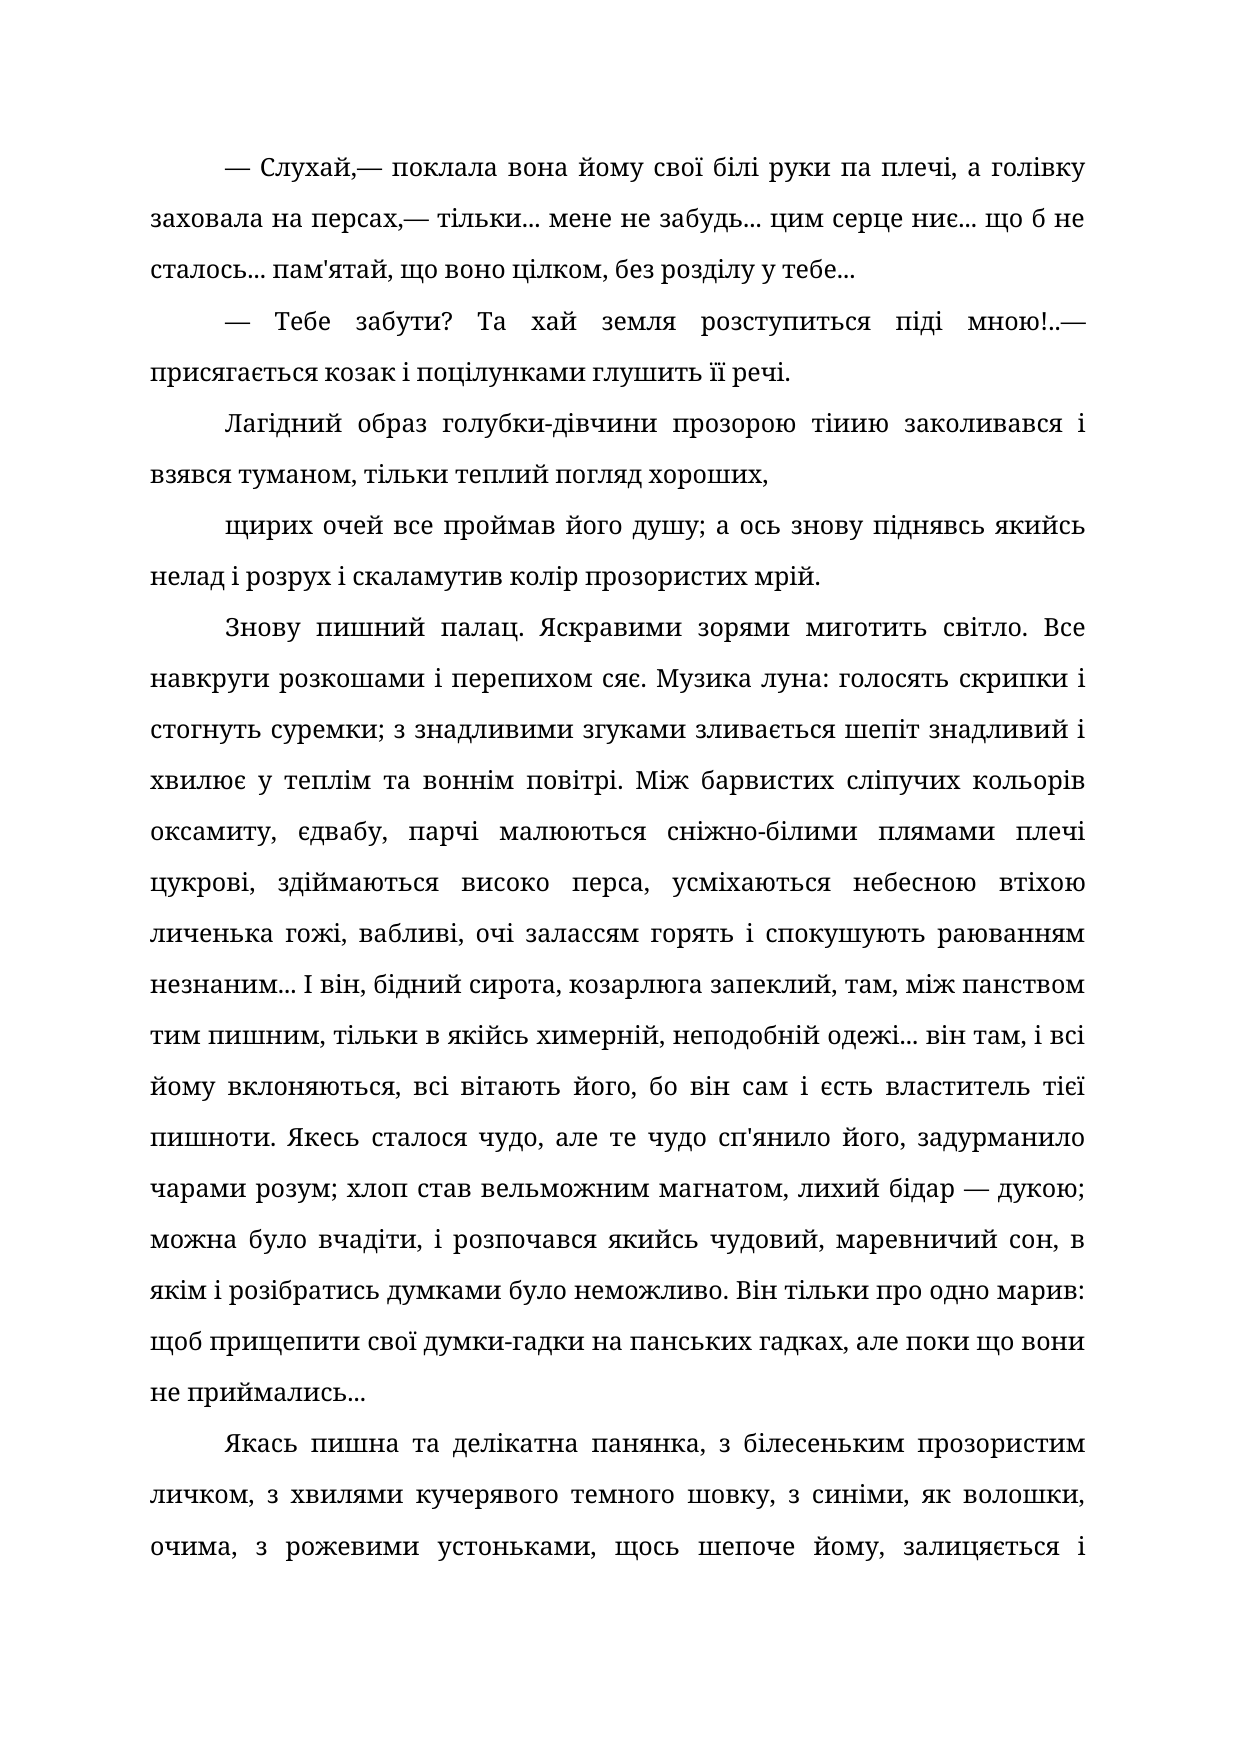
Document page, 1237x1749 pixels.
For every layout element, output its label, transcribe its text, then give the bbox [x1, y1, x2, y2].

text — Тебе забути? Та хай земля розступиться піді мною!..— присягається козак і поцілунками глушить її речі. [150, 303, 1086, 388]
text щирих очей все проймав його душу; а ось знову піднявсь якийсь нелад і розрух і скаламутив колір прозористих мрій. [150, 507, 1086, 592]
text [150, 1426, 1086, 1562]
text — Слухай,— поклала вона йому свої білі руки па плечі, а голівку заховала на персах,— тільки... мене не забудь... цим серце ниє... що б не сталось... пам'ятай, що воно цілком, без розділу у тебе... [150, 150, 1086, 286]
text Знову пишний палац. Яскравими зорями миготить світло. Все навкруги розкошами і перепихом сяє. Музика луна: голосять скрипки і стогнуть суремки; з знадливими згуками зливається шепіт знадливий і хвилює у теплім та воннім повітрі. Між барвистих сліпучих кольорів оксамиту, єдвабу, парчі малюються сніжно-білими плямами плечі цукрові, здіймаються високо перса, усміхаються небесною втіхою личенька гожі, вабливі, очі залассям горять і спокушують раюванням незнаним... І він, бідний сирота, козарлюга запеклий, там, між панством тим пишним, тільки в якійсь химерній, неподобній одежі... він там, і всі йому вклоняються, всі вітають його, бо він сам і єсть властитель тієї пишноти. Якесь сталося чудо, але те чудо сп'янило його, задурманило чарами розум; хлоп став вельможним магнатом, лихий бідар — дукою; можна було вчадіти, і розпочався якийсь чудовий, маревничий сон, в якім і розібратись думками було неможливо. Він тільки про одно марив: щоб прищепити свої думки-гадки на панських гадках, але поки що вони не приймались... [150, 609, 1086, 1409]
text Лагідний образ голубки-дівчини прозорою тіиию заколивався і взявся туманом, тільки теплий погляд хороших, [150, 405, 1086, 490]
